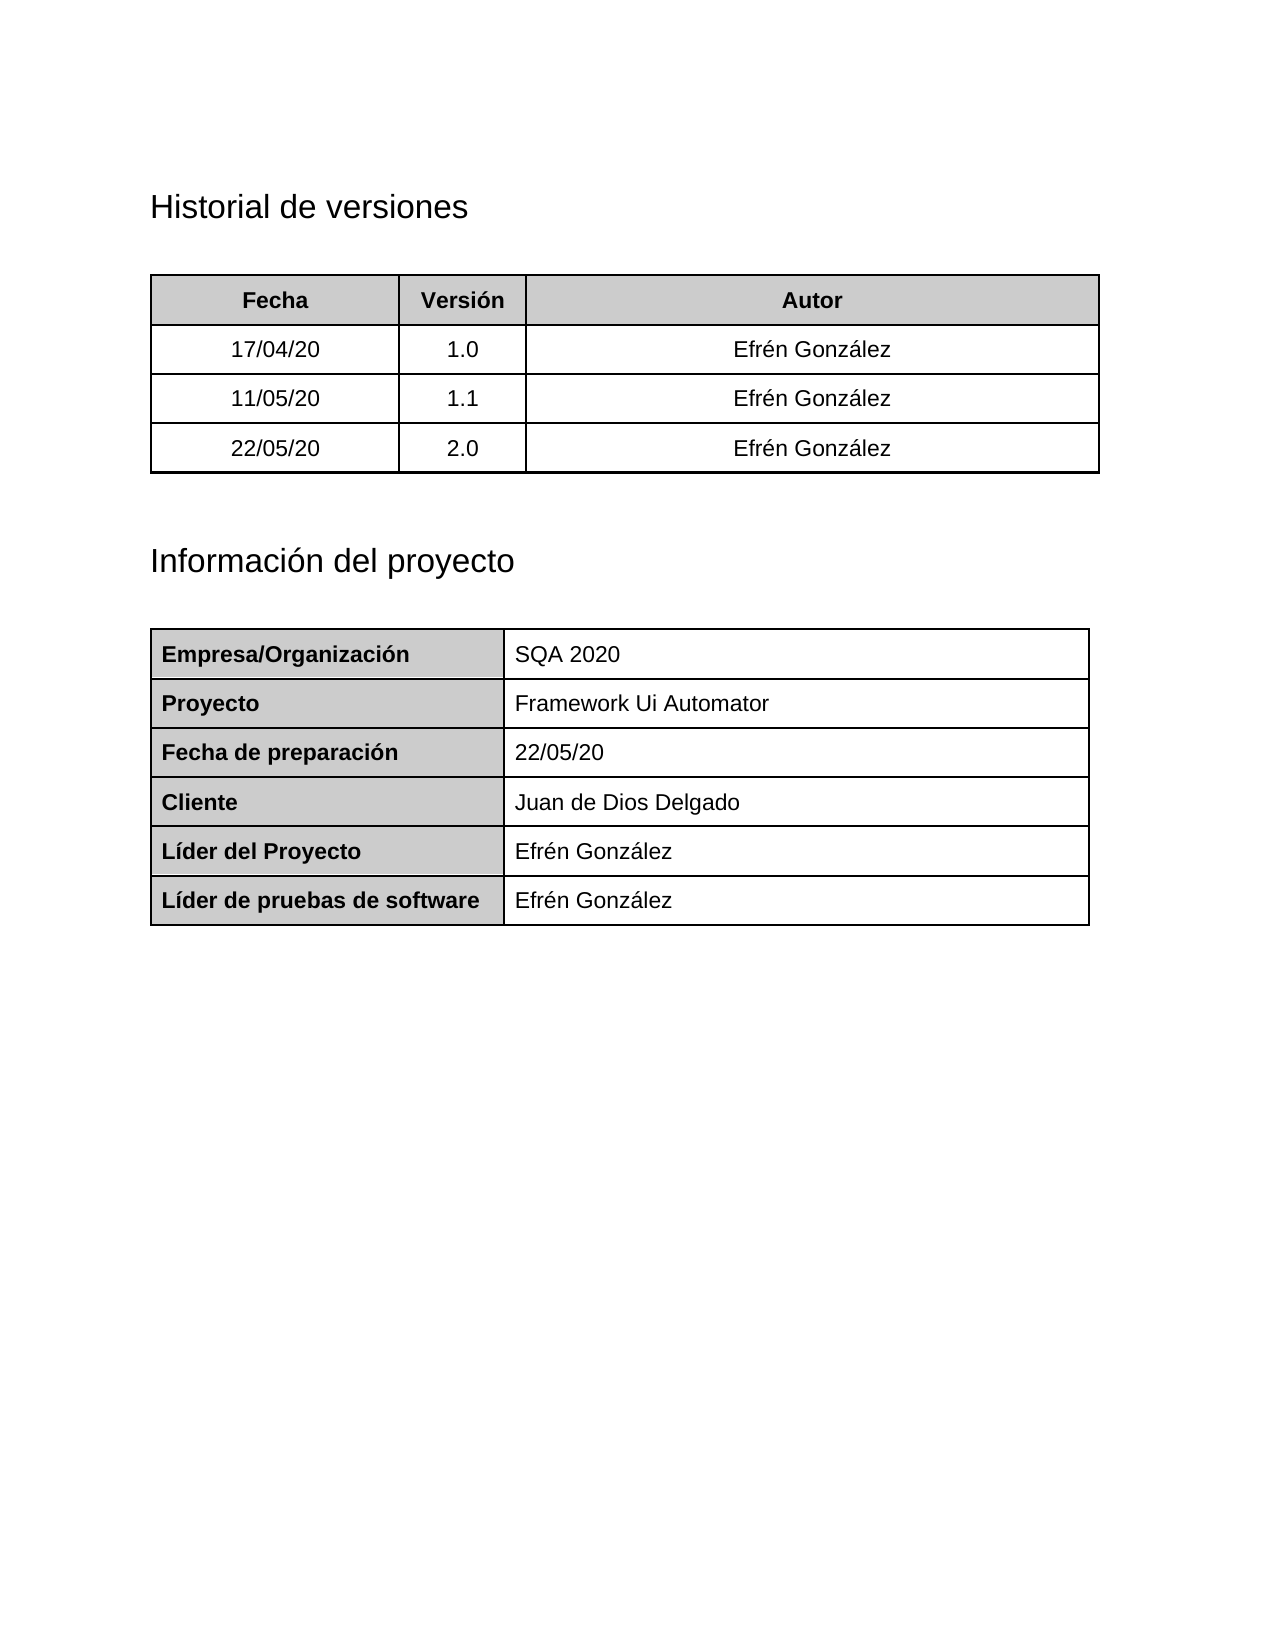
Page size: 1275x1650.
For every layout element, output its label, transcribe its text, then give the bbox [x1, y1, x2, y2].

table_header SQA 2020 [505, 630, 1088, 677]
table_cell Framework Ui Automator [505, 680, 1088, 727]
table_cell Cliente [152, 778, 503, 825]
table_cell Líder del Proyecto [152, 827, 503, 874]
table_cell Efrén González [505, 877, 1088, 924]
table_cell Fecha de preparación [152, 729, 503, 776]
table_header Autor [527, 276, 1098, 324]
subtitle Historial de versiones [150, 187, 1125, 226]
table_cell 22/05/20 [505, 729, 1088, 776]
table_cell 2.0 [400, 424, 525, 471]
table_header Versión [400, 276, 525, 324]
table_cell Proyecto [152, 680, 503, 727]
table_cell 1.0 [400, 326, 525, 373]
table_cell 22/05/20 [152, 424, 398, 471]
table_header Fecha [152, 276, 398, 324]
table_header Empresa/Organización [152, 630, 503, 677]
table_cell Efrén González [527, 326, 1098, 373]
table_cell 1.1 [400, 375, 525, 422]
table_cell 11/05/20 [152, 375, 398, 422]
table_cell Efrén González [527, 375, 1098, 422]
table_cell Juan de Dios Delgado [505, 778, 1088, 825]
subtitle Información del proyecto [150, 541, 1125, 580]
table_cell 17/04/20 [152, 326, 398, 373]
table_cell Líder de pruebas de software [152, 877, 503, 924]
table_cell Efrén González [527, 424, 1098, 471]
table_cell Efrén González [505, 827, 1088, 874]
